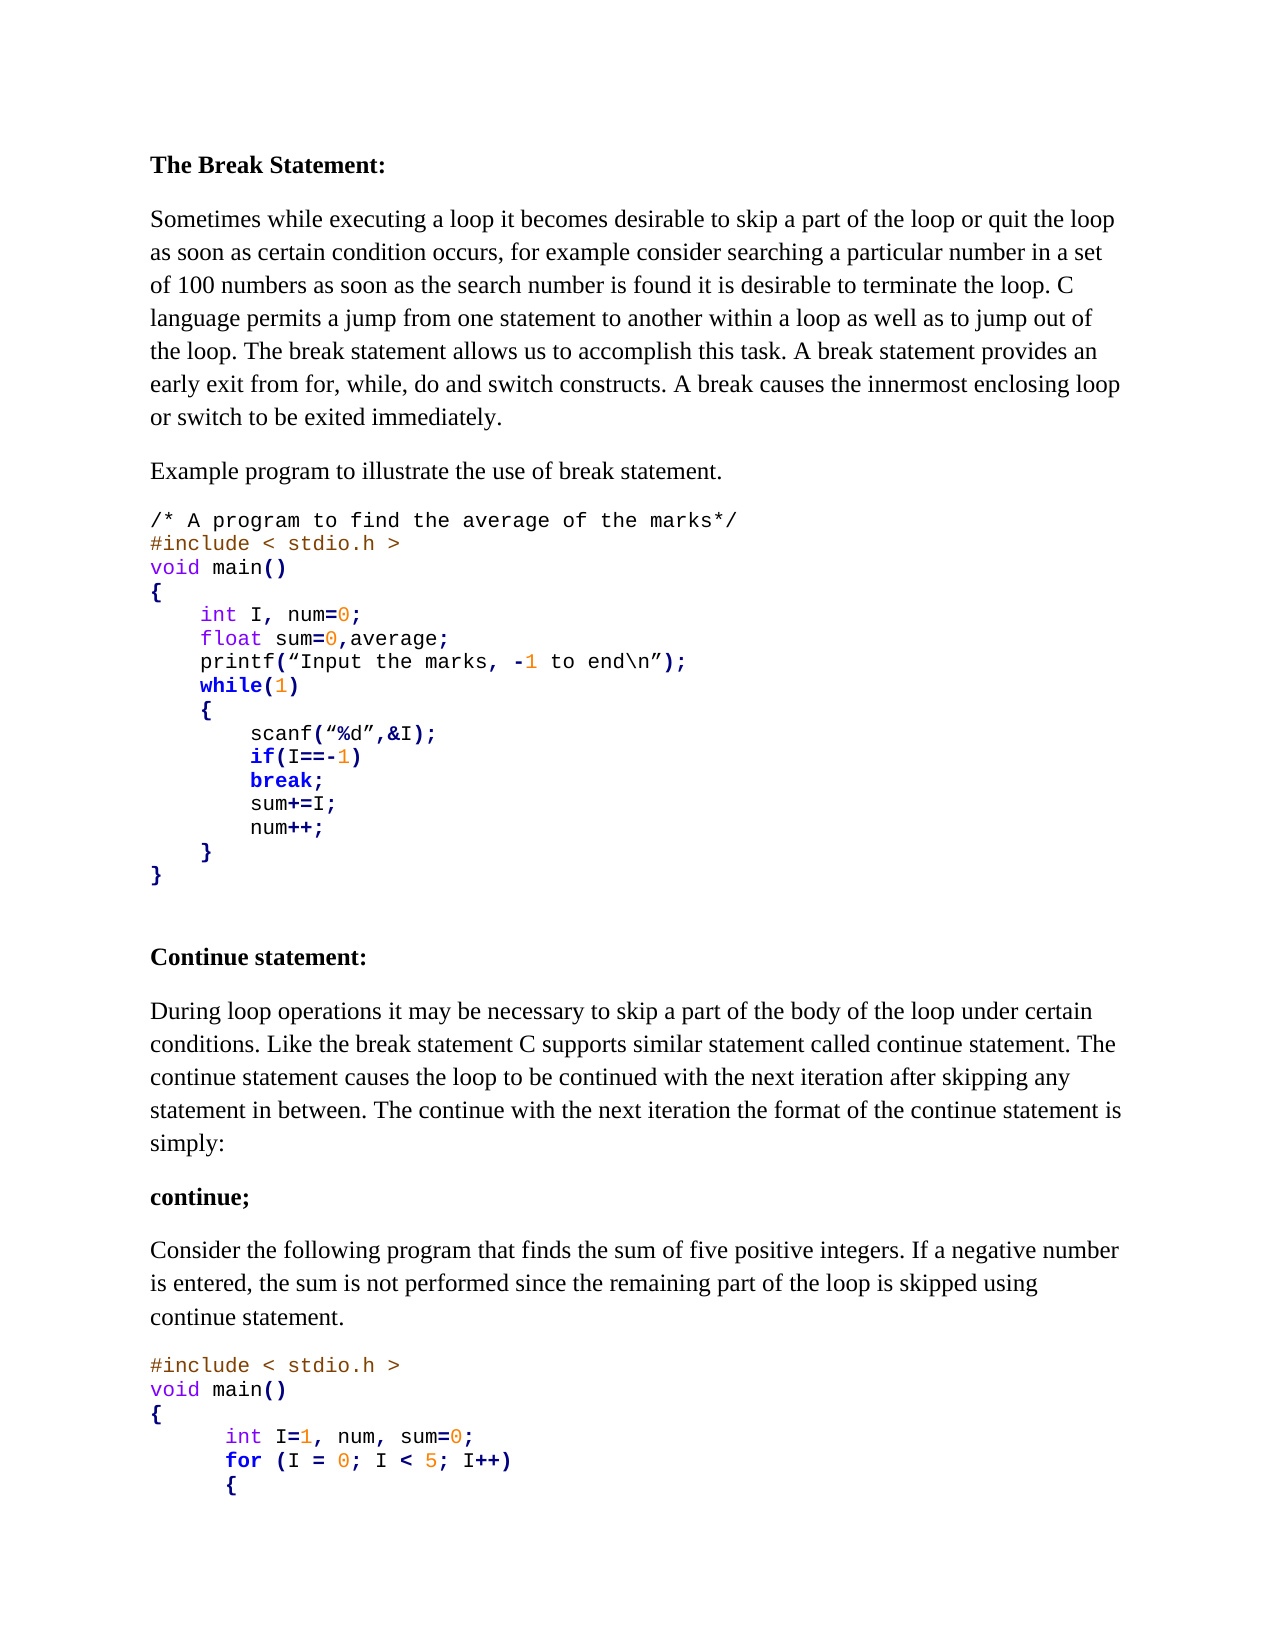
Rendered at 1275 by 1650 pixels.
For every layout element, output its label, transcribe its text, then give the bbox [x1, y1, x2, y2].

text sum+=I; [150, 793, 1125, 817]
text { [150, 1403, 1125, 1426]
text scanf(“%d”,&I); [150, 722, 1125, 746]
text if(I==-1) [150, 746, 1125, 770]
text Sometimes while executing a loop it becomes desirable to skip a part of the loop or quit the loop as soon as certain condition occurs, for example consider searching a particular number in a set of 100 numbers as soon as the search number is found it is desirable to terminate the loop. C language permits a jump from one statement to another within a loop as well as to jump out of the loop. The break statement allows us to accomplish this task. A break statement provides an early exit from for, while, do and switch constructs. A break causes the innermost enclosing loop or switch to be exited immediately. [150, 204, 1125, 431]
text Consider the following program that finds the sum of five positive integers. If a negative number is entered, the sum is not performed since the remaining part of the loop is skipped using continue statement. [150, 1236, 1125, 1330]
text { [150, 699, 1125, 722]
text Example program to illustrate the use of break statement. [150, 456, 1125, 484]
text } [150, 864, 1125, 888]
text /* A program to find the average of the marks*/ [150, 510, 1125, 533]
text void main() [150, 557, 1125, 581]
text The Break Statement: [150, 150, 1125, 179]
text float sum=0,average; [150, 628, 1125, 652]
text for (I = 0; I < 5; I++) [225, 1450, 1125, 1474]
text { [150, 581, 1125, 604]
text num++; [150, 817, 1125, 841]
text Continue statement: [150, 942, 1125, 971]
text int I=1, num, sum=0; [225, 1426, 1125, 1450]
text During loop operations it may be necessary to skip a part of the body of the loop under certain conditions. Like the break statement C supports similar statement called continue statement. The continue statement causes the loop to be continued with the next iteration after skipping any statement in between. The continue with the next iteration the format of the continue statement is simply: [150, 996, 1125, 1157]
text break; [150, 770, 1125, 793]
text #include < stdio.h > [150, 533, 1125, 557]
text } [150, 841, 1125, 864]
text printf(“Input the marks, -1 to end\n”); [150, 652, 1125, 675]
text while(1) [150, 675, 1125, 699]
text { [225, 1474, 1125, 1497]
text void main() [150, 1379, 1125, 1403]
text continue; [150, 1182, 1125, 1210]
text int I, num=0; [150, 604, 1125, 628]
text #include < stdio.h > [150, 1355, 1125, 1379]
